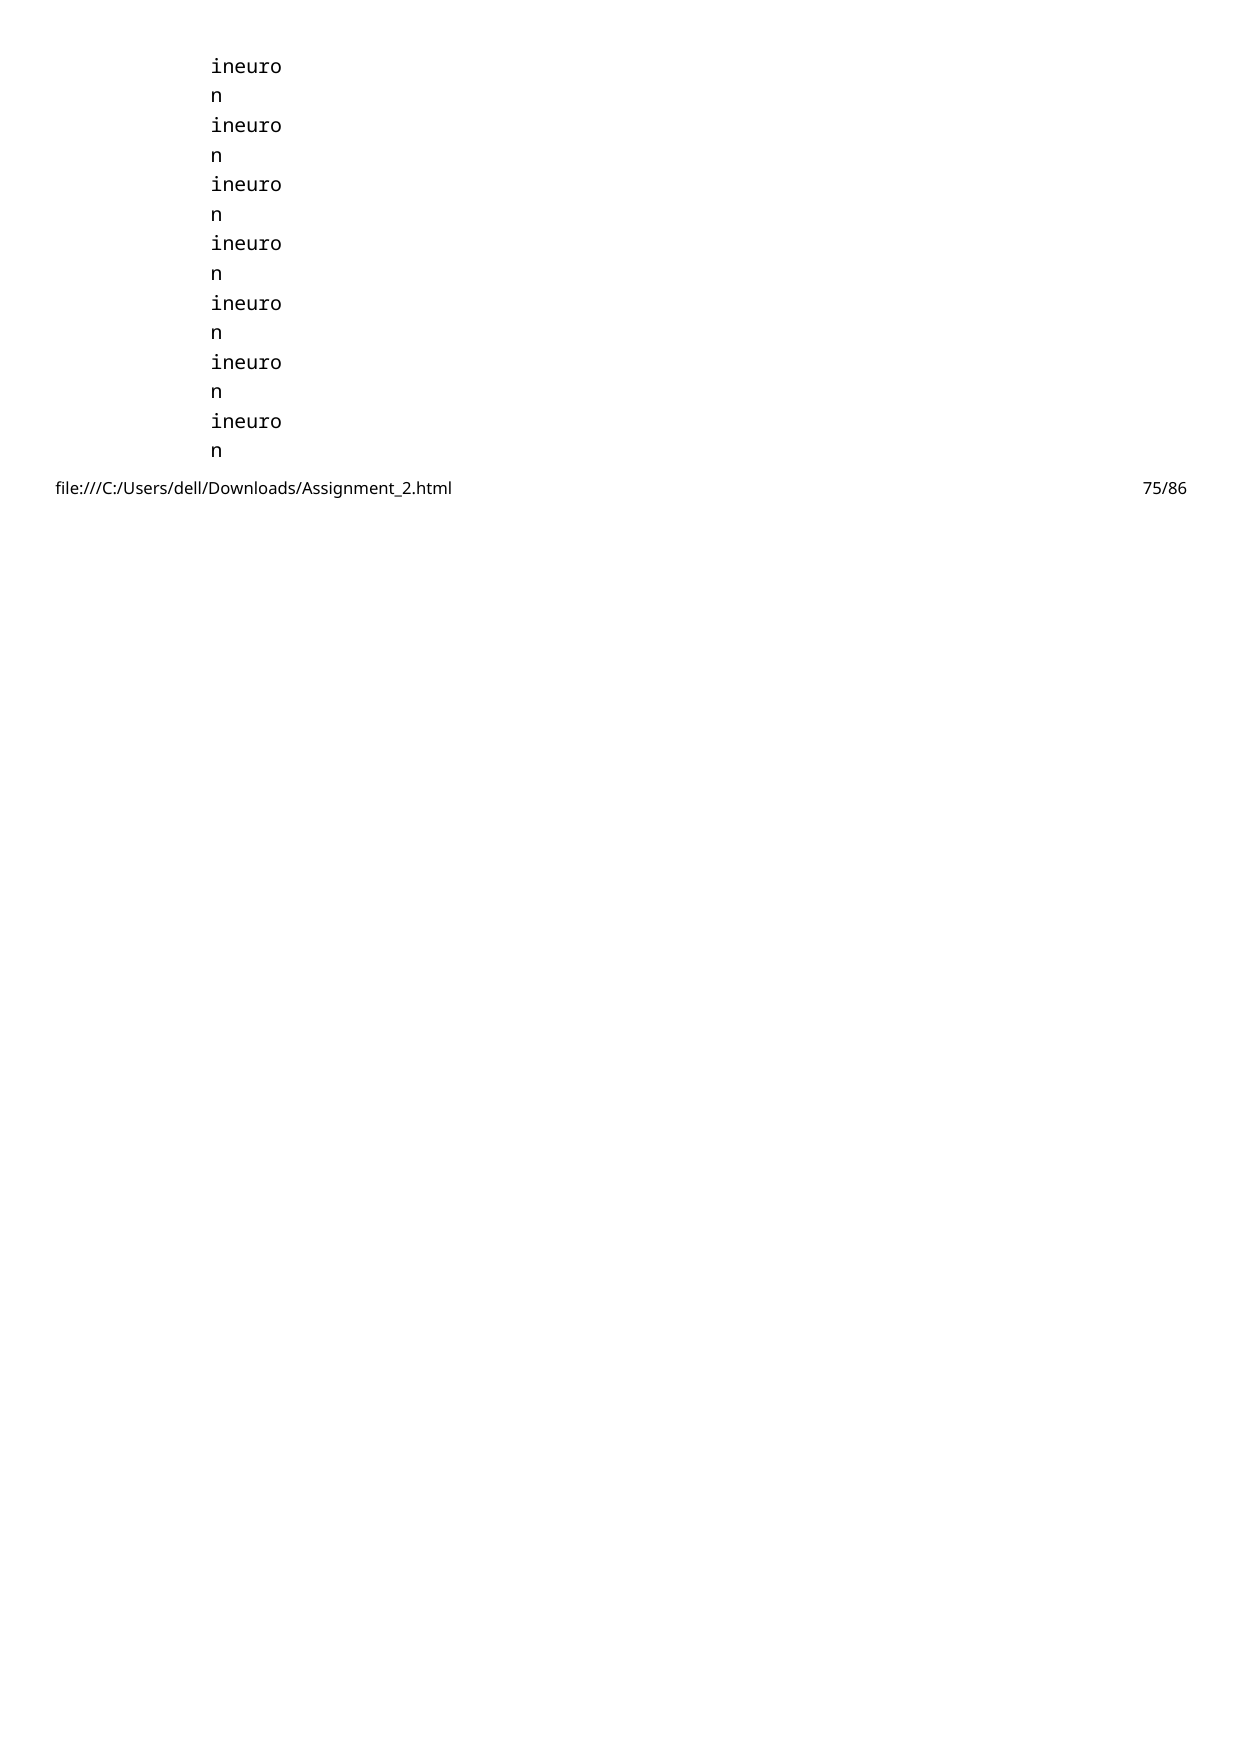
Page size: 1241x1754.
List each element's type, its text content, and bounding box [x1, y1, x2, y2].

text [210, 52, 290, 464]
text file:///C:/Users/dell/Downloads/Assignment_2.html 75/86 [55, 477, 1196, 499]
